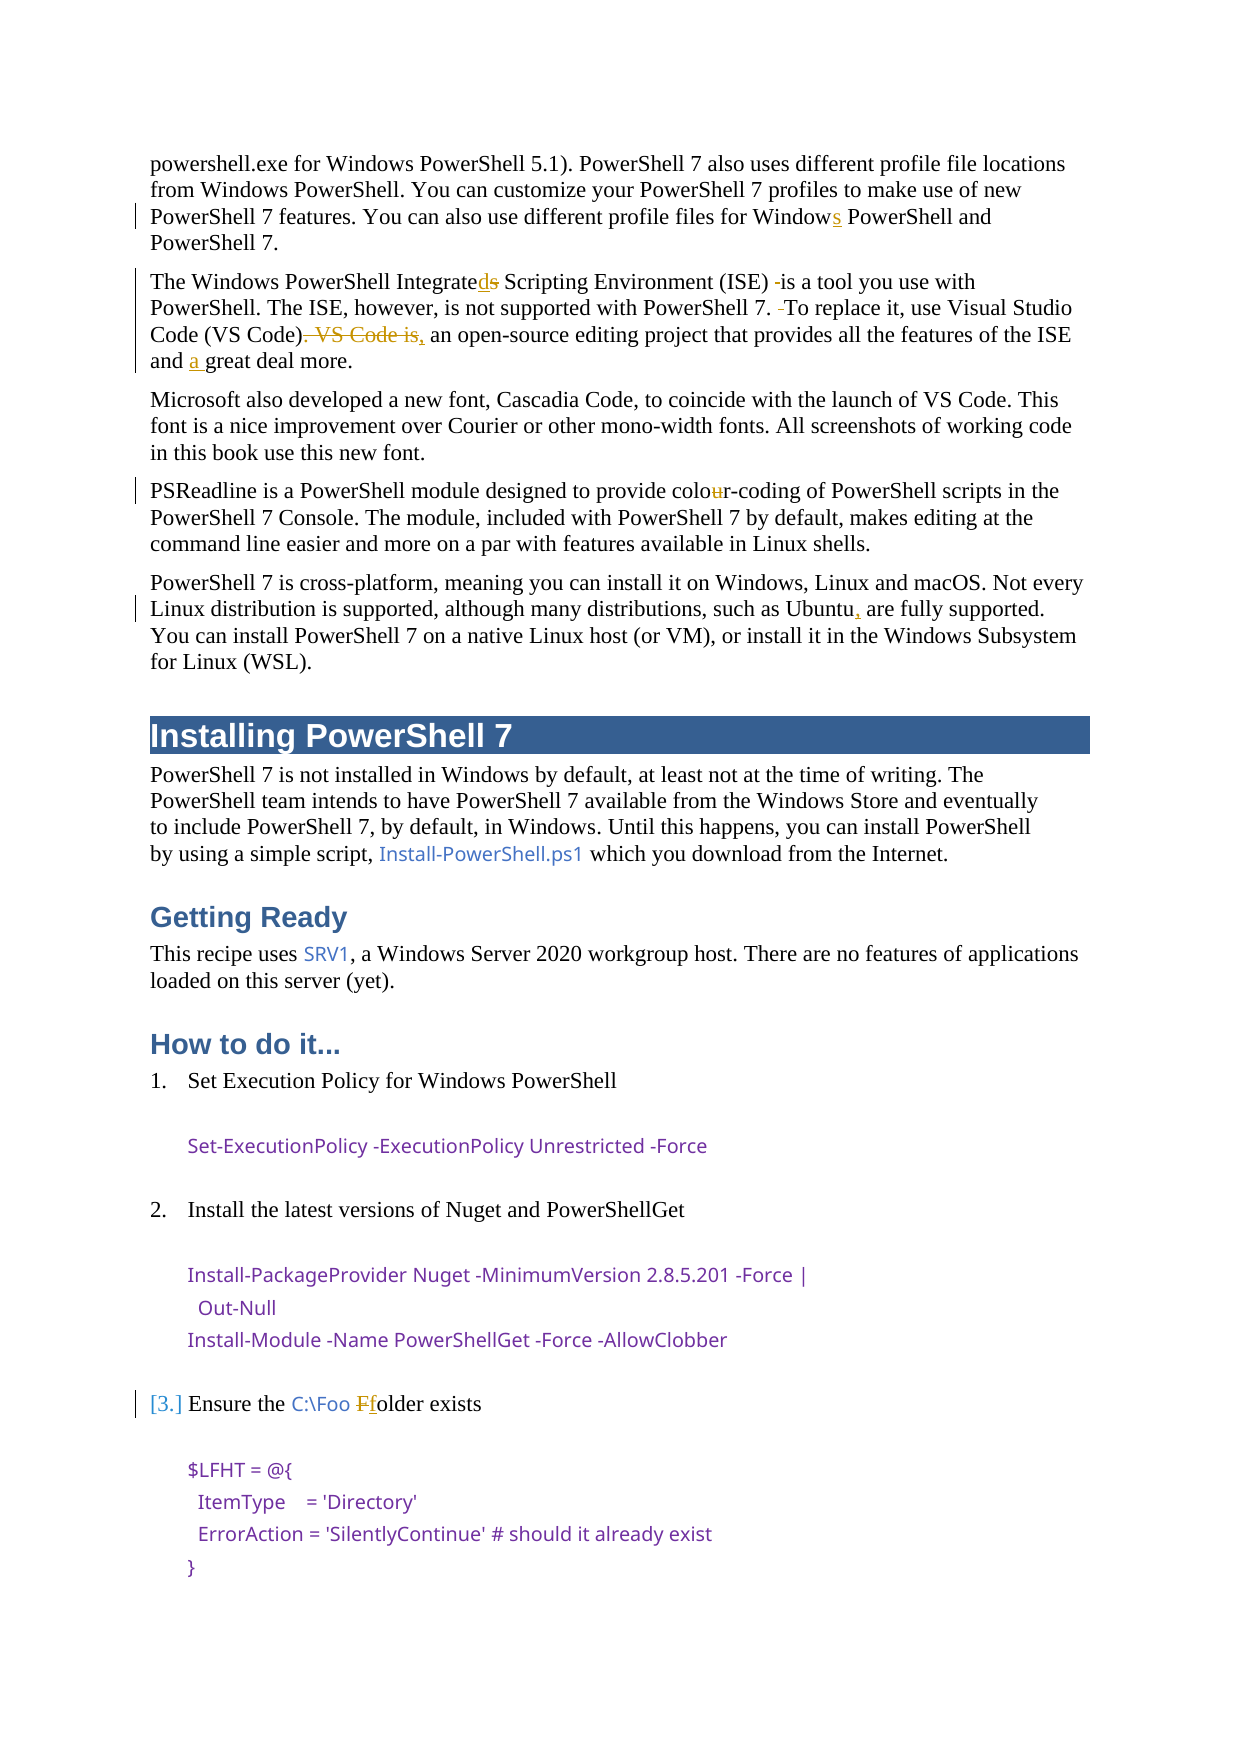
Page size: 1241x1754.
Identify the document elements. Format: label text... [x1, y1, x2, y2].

subtitle Getting Ready [150, 900, 1090, 934]
text Install the latest versions of Nuget and PowerShellGet [150, 1196, 1053, 1223]
text Microsoft also developed a new font, Cascadia Code, to coincide with the launch of VS Code. This font is a nice improvement over Courier or other mono-width fonts. All screenshots of working code in this book use this new font. [150, 386, 1090, 465]
text The Windows PowerShell Integrate Scripting Environment (ISE) is a tool you use with PowerShell. The ISE, however, is not supported with PowerShell 7. To replace it, use Visual Studio Code (VS Code) an open-source editing project that provides all the features of the ISE and great deal more. [150, 268, 1090, 373]
text Out-Null [187, 1294, 1090, 1321]
text ItemType = 'Directory' [187, 1488, 1090, 1516]
text PSReadline is a PowerShell module designed to provide color-coding of PowerShell scripts in the PowerShell 7 Console. The module, included with PowerShell 7 by default, makes editing at the command line easier and more on a par with features available in Linux shells. [150, 477, 1090, 556]
text This recipe uses SRV1, a Windows Server 2020 workgroup host. There are no features of applications loaded on this server (yet). [150, 940, 1090, 994]
subtitle How to do it... [150, 1027, 1090, 1061]
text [150, 150, 1090, 255]
text Ensure the C:\Foo older exists [150, 1390, 1053, 1417]
text Set Execution Policy for Windows PowerShell [150, 1067, 1053, 1093]
list PowerShell 7 is not installed in Windows by default, at least not at the time of writing. The PowerShell team intends to have PowerShell 7 available from the Windows Store and eventually to include PowerShell 7, by default, in Windows. Until this happens, you can install PowerShell by using a simple script, Install-PowerShell.ps1 which you download from the Internet. [150, 761, 1053, 867]
text $LFHT = @{ [187, 1456, 1090, 1483]
text PowerShell 7 is cross-platform, meaning you can install it on Windows, Linux and macOS. Not every Linux distribution is supported, although many distributions, such as Ubuntu are fully supported. You can install PowerShell 7 on a native Linux host (or VM), or install it in the Windows Subsystem for Linux (WSL). [150, 569, 1090, 674]
text } [187, 1553, 1090, 1580]
subtitle Installing PowerShell 7 [150, 716, 1090, 754]
text Set-ExecutionPolicy -ExecutionPolicy Unrestricted -Force [187, 1132, 1090, 1159]
text ErrorAction = 'SilentlyContinue' # should it already exist [187, 1521, 1090, 1548]
text Install-Module -Name PowerShellGet -Force -AllowClobber [187, 1326, 1090, 1353]
text Install-PackageProvider Nuget -MinimumVersion 2.8.5.201 -Force | [187, 1262, 1090, 1288]
